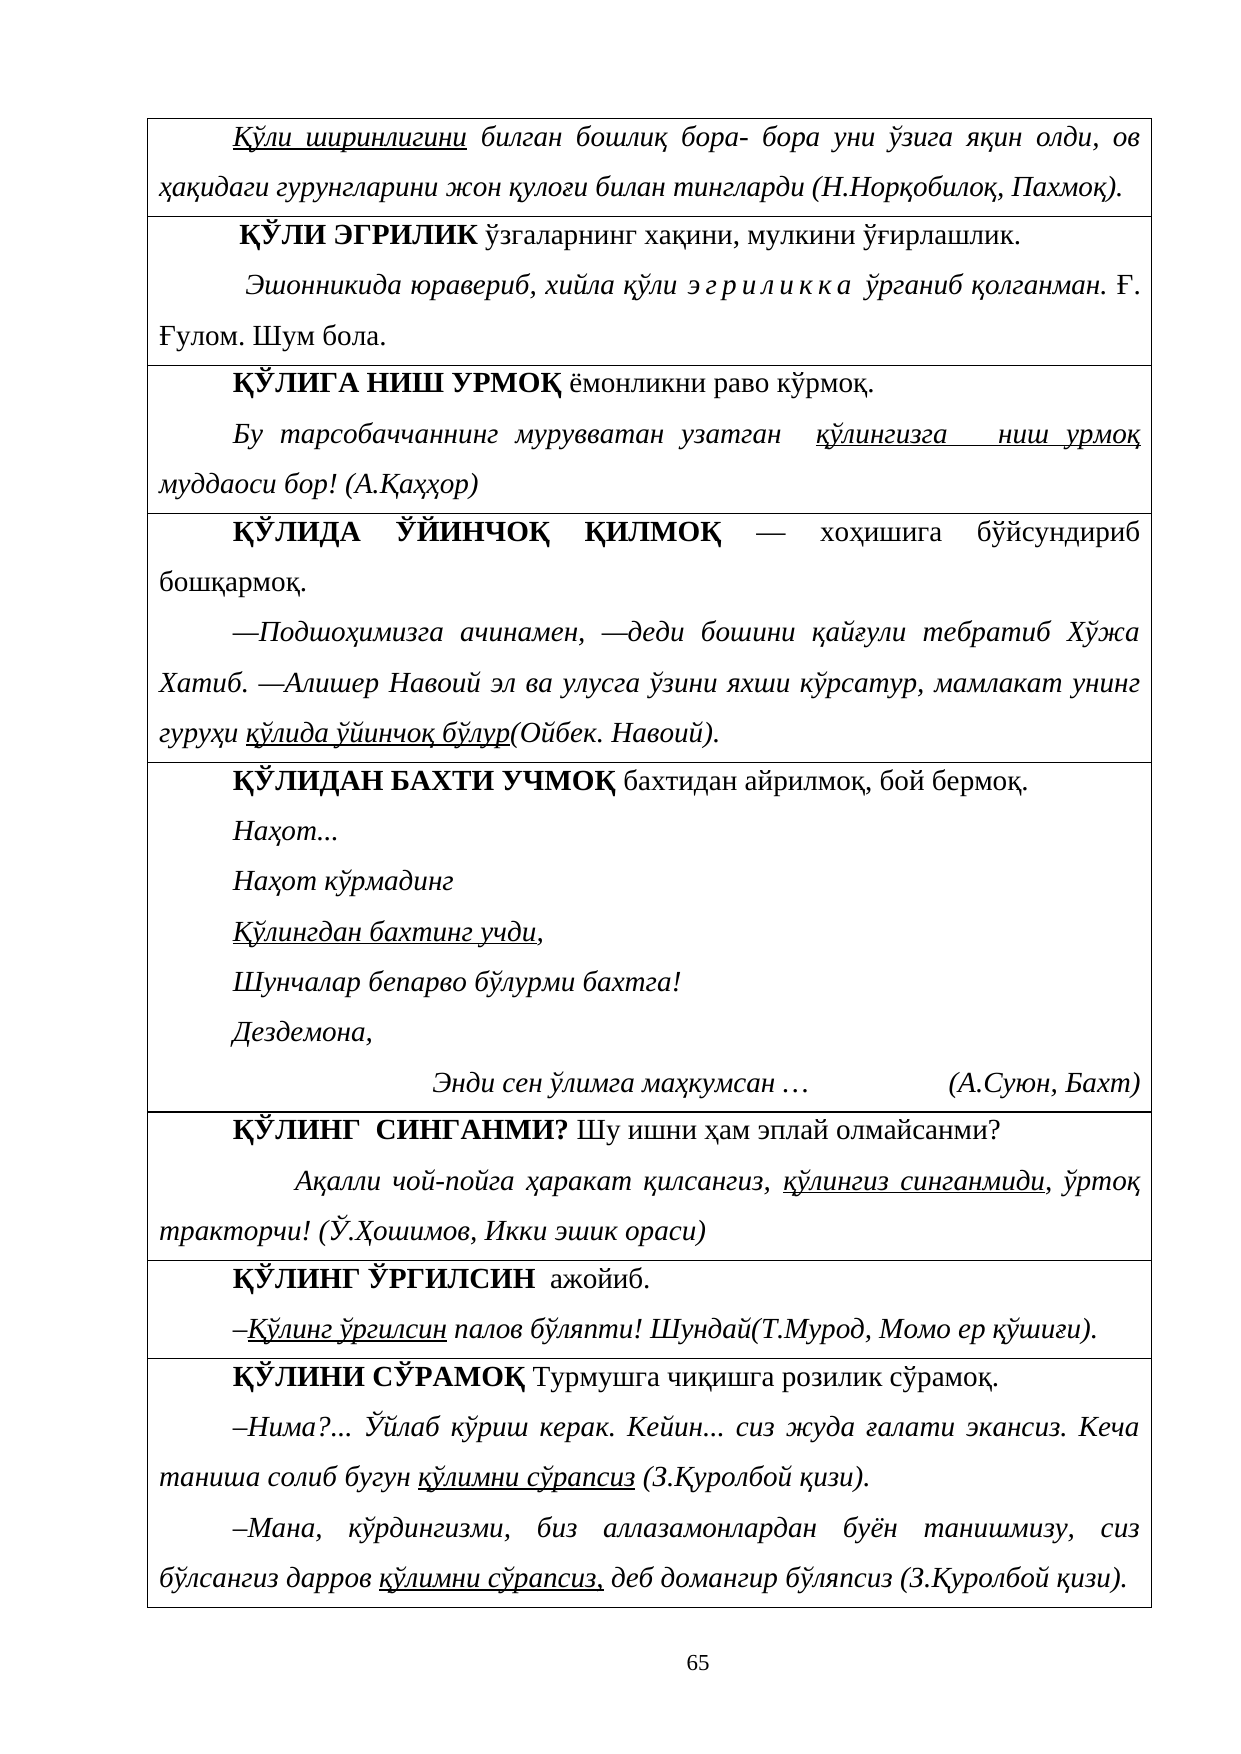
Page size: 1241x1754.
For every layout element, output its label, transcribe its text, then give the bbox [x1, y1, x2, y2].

table_cell ҚЎЛИ ЭГРИЛИК ўзгаларнинг хақини, мулкини ўғирлашлик. Эшонникида юравериб, хийла қўли эгриликка ўрганиб қолганман. Ғ. Ғулом. Шум бола. [148, 217, 1151, 364]
table_cell ҚЎЛИНИ СЎРАМОҚ Турмушга чиқишга розилик сўрамоқ. –Нима?... Ўйлаб кўриш керак. Кейин... сиз жуда ғалати экансиз. Кеча таниша солиб бугун қўлимни сўрапсиз (З.Қуролбой қизи). –Мана, кўрдингизми, биз аллазамонлардан буён танишмизу, сиз бўлсангиз дарров қўлимни сўрапсиз, деб домангир бўляпсиз (З.Қуролбой қизи). [148, 1359, 1151, 1607]
table_cell ҚЎЛИНГ ЎРГИЛСИН ажойиб. –Қўлинг ўргилсин палов бўляпти! Шундай(Т.Мурод, Момо ер қўшиғи). [148, 1261, 1151, 1358]
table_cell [148, 119, 1151, 216]
table_cell ҚЎЛИДАН БАХТИ УЧМОҚ бахтидан айрилмоқ, бой бермоқ. Наҳот... Наҳот кўрмадинг Қўлингдан бахтинг учди, Шунчалар бепарво бўлурми бахтга! Дездемона, Энди сен ўлимга маҳкумсан … (А.Суюн, Бахт) [148, 763, 1151, 1111]
table_cell ҚЎЛИНГ СИНГАНМИ? Шу ишни ҳам эплай олмайсанми? Ақалли чой-пойга ҳаракат қилсангиз, қўлингиз синганмиди, ўртоқ тракторчи! (Ў.Ҳошимов, Икки эшик ораси) [148, 1113, 1151, 1260]
table_cell ҚЎЛИГА НИШ УРМОҚ ёмонликни раво кўрмоқ. Бу тарсобаччаннинг мурувватан узатган қўлингизга ниш урмоқ муддаоси бор! (А.Қаҳҳор) [148, 366, 1151, 513]
table_cell ҚЎЛИДА ЎЙИНЧОҚ ҚИЛМОҚ — хоҳишига бўйсундириб бошқармоқ. —Подшоҳимизга ачинамен, —деди бошини қайғули тебратиб Хўжа Хатиб. —Алишер Навоий эл ва улусга ўзини яхши кўрсатур, мамлакат унинг гуруҳи қўлида ўйинчоқ бўлур(Ойбек. Навоий). [148, 514, 1151, 762]
